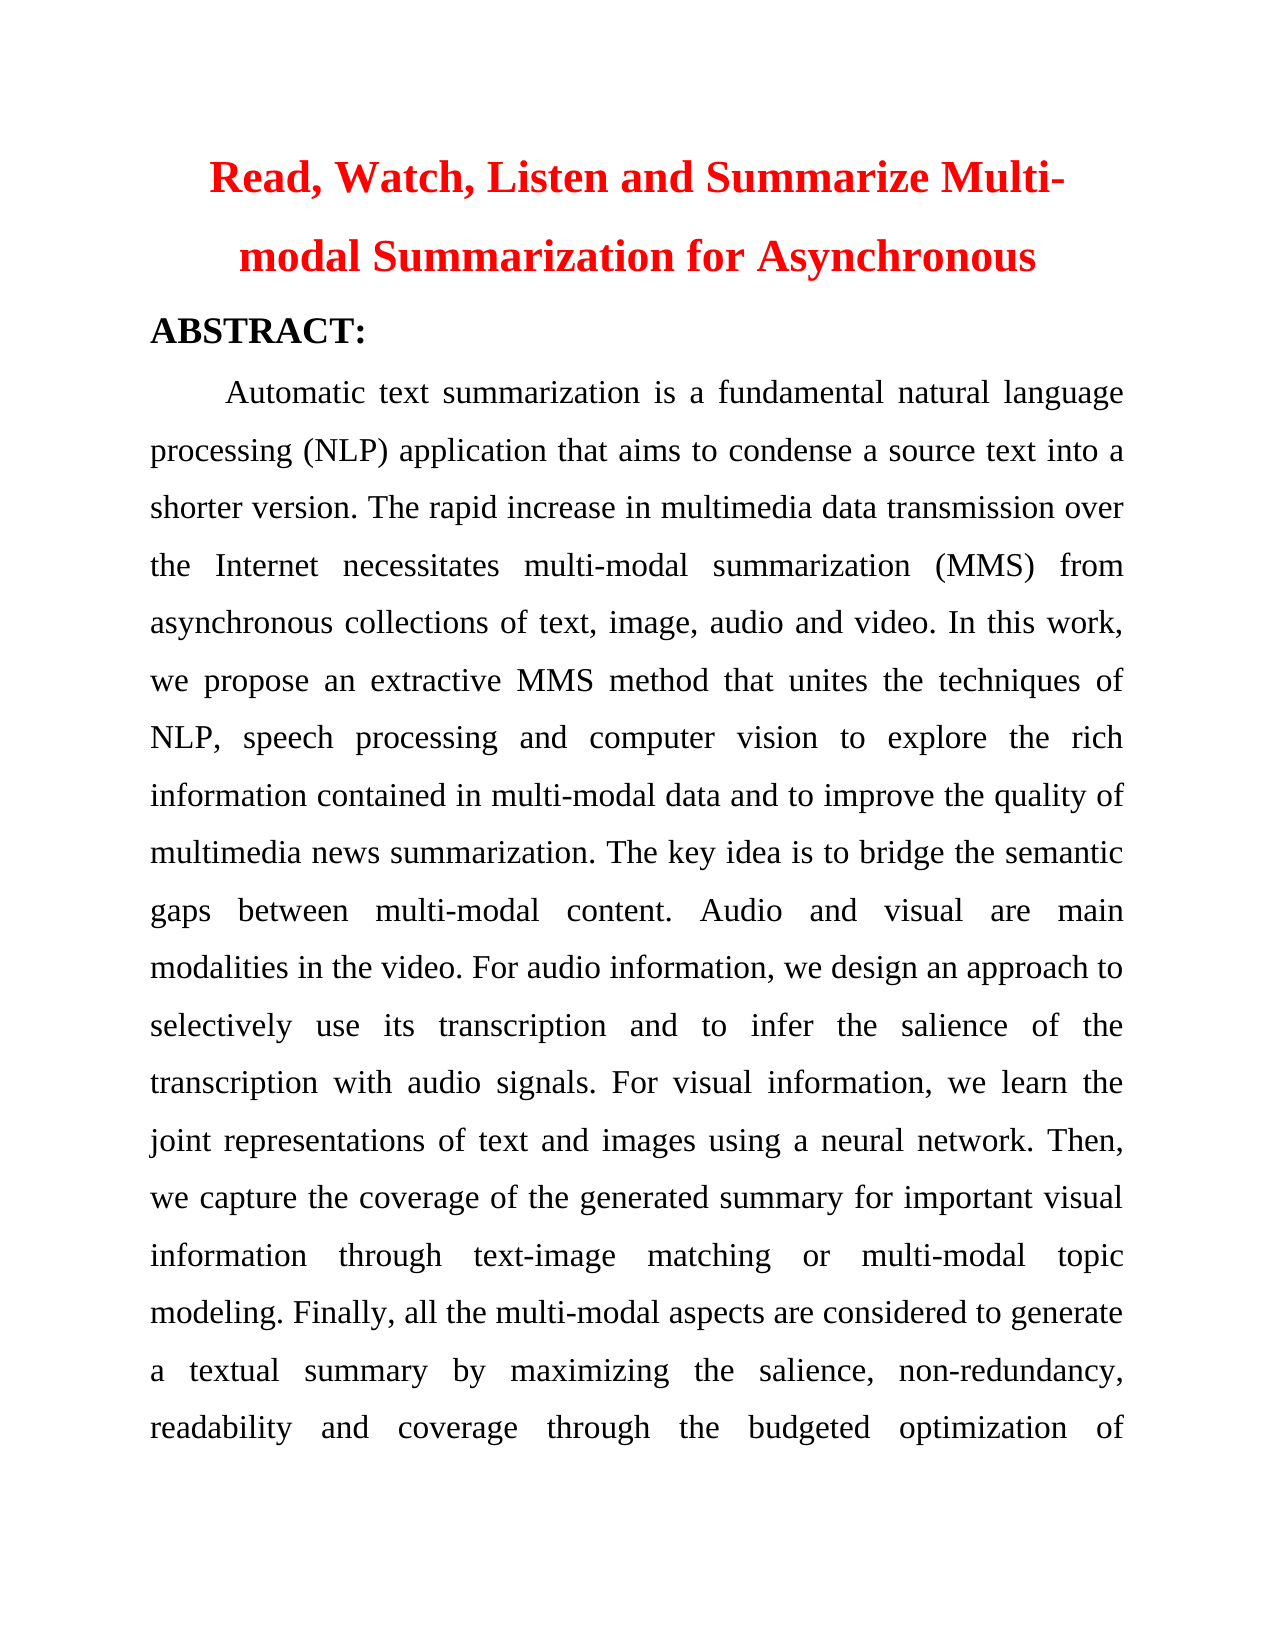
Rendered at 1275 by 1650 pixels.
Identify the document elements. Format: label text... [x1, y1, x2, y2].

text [150, 373, 1125, 1446]
text Read, Watch, Listen and Summarize Multi-modal Summarization for Asynchronous [150, 150, 1125, 282]
text ABSTRACT: [150, 308, 1125, 351]
